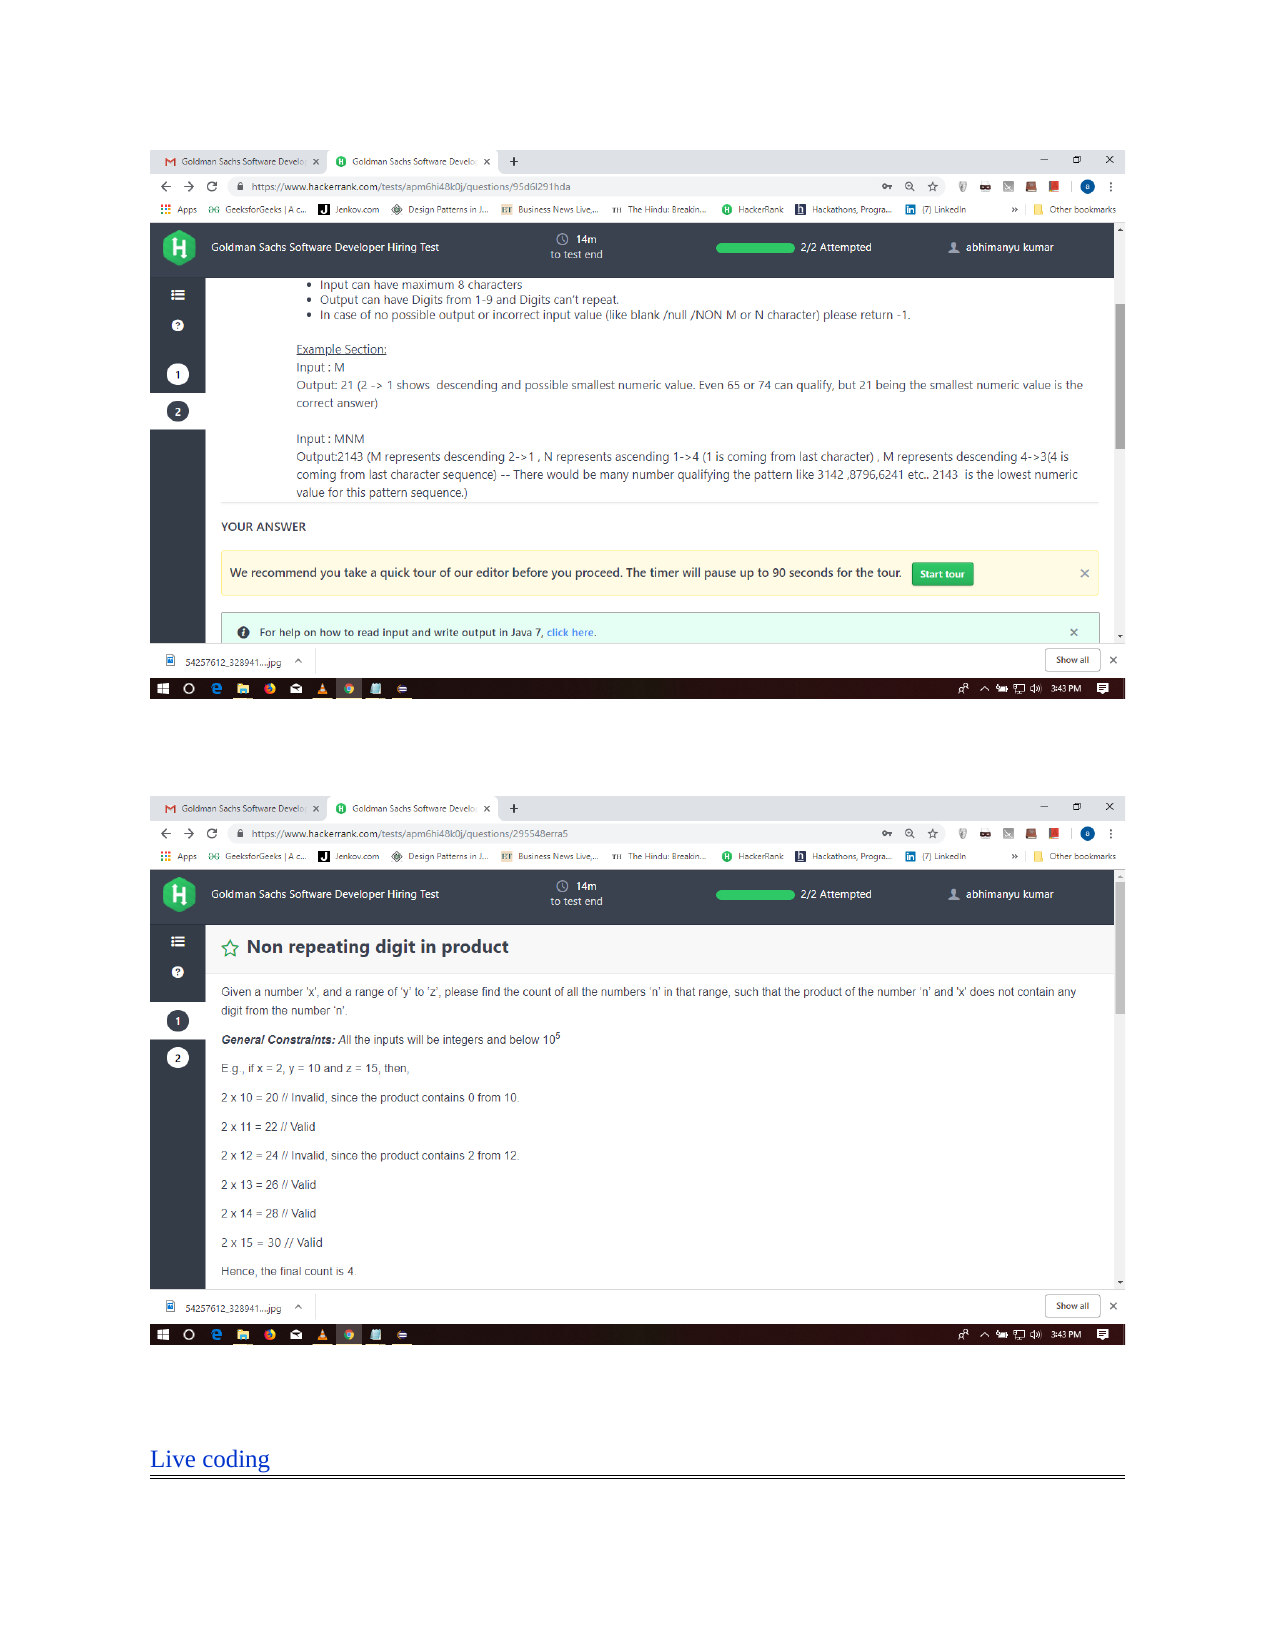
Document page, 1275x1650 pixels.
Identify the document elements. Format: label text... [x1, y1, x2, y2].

picture [150, 796, 1125, 1345]
picture [150, 150, 1125, 699]
text Live coding [150, 1444, 1125, 1475]
